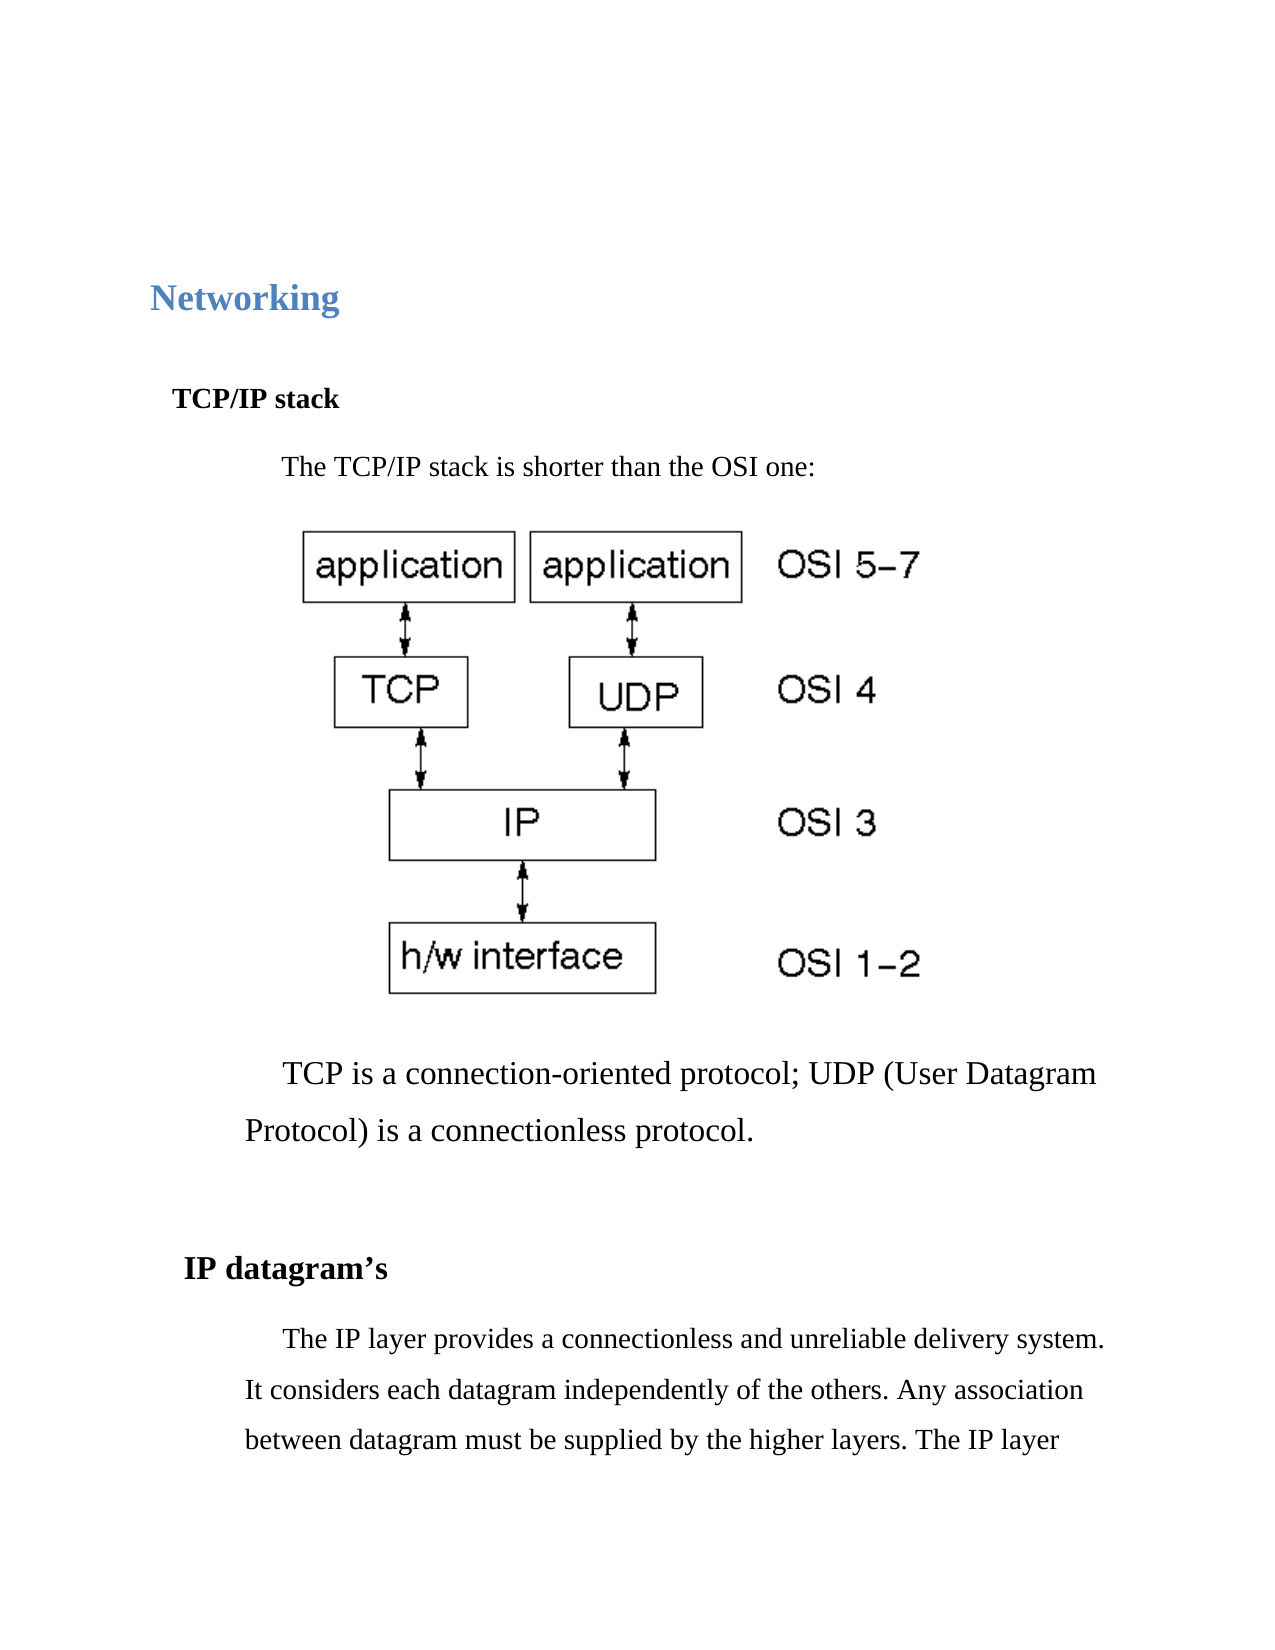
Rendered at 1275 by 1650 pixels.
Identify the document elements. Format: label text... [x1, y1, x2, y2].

picture [281, 511, 964, 1024]
subtitle Networking [150, 275, 1125, 318]
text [244, 1322, 1125, 1456]
subtitle TCP/IP stack [150, 381, 1125, 414]
subtitle IP datagram’s [150, 1248, 1125, 1287]
text The TCP/IP stack is shorter than the OSI one: [244, 449, 1125, 482]
text TCP is a connection-oriented protocol; UDP (User Datagram Protocol) is a connectionless protocol. [244, 1053, 1125, 1149]
